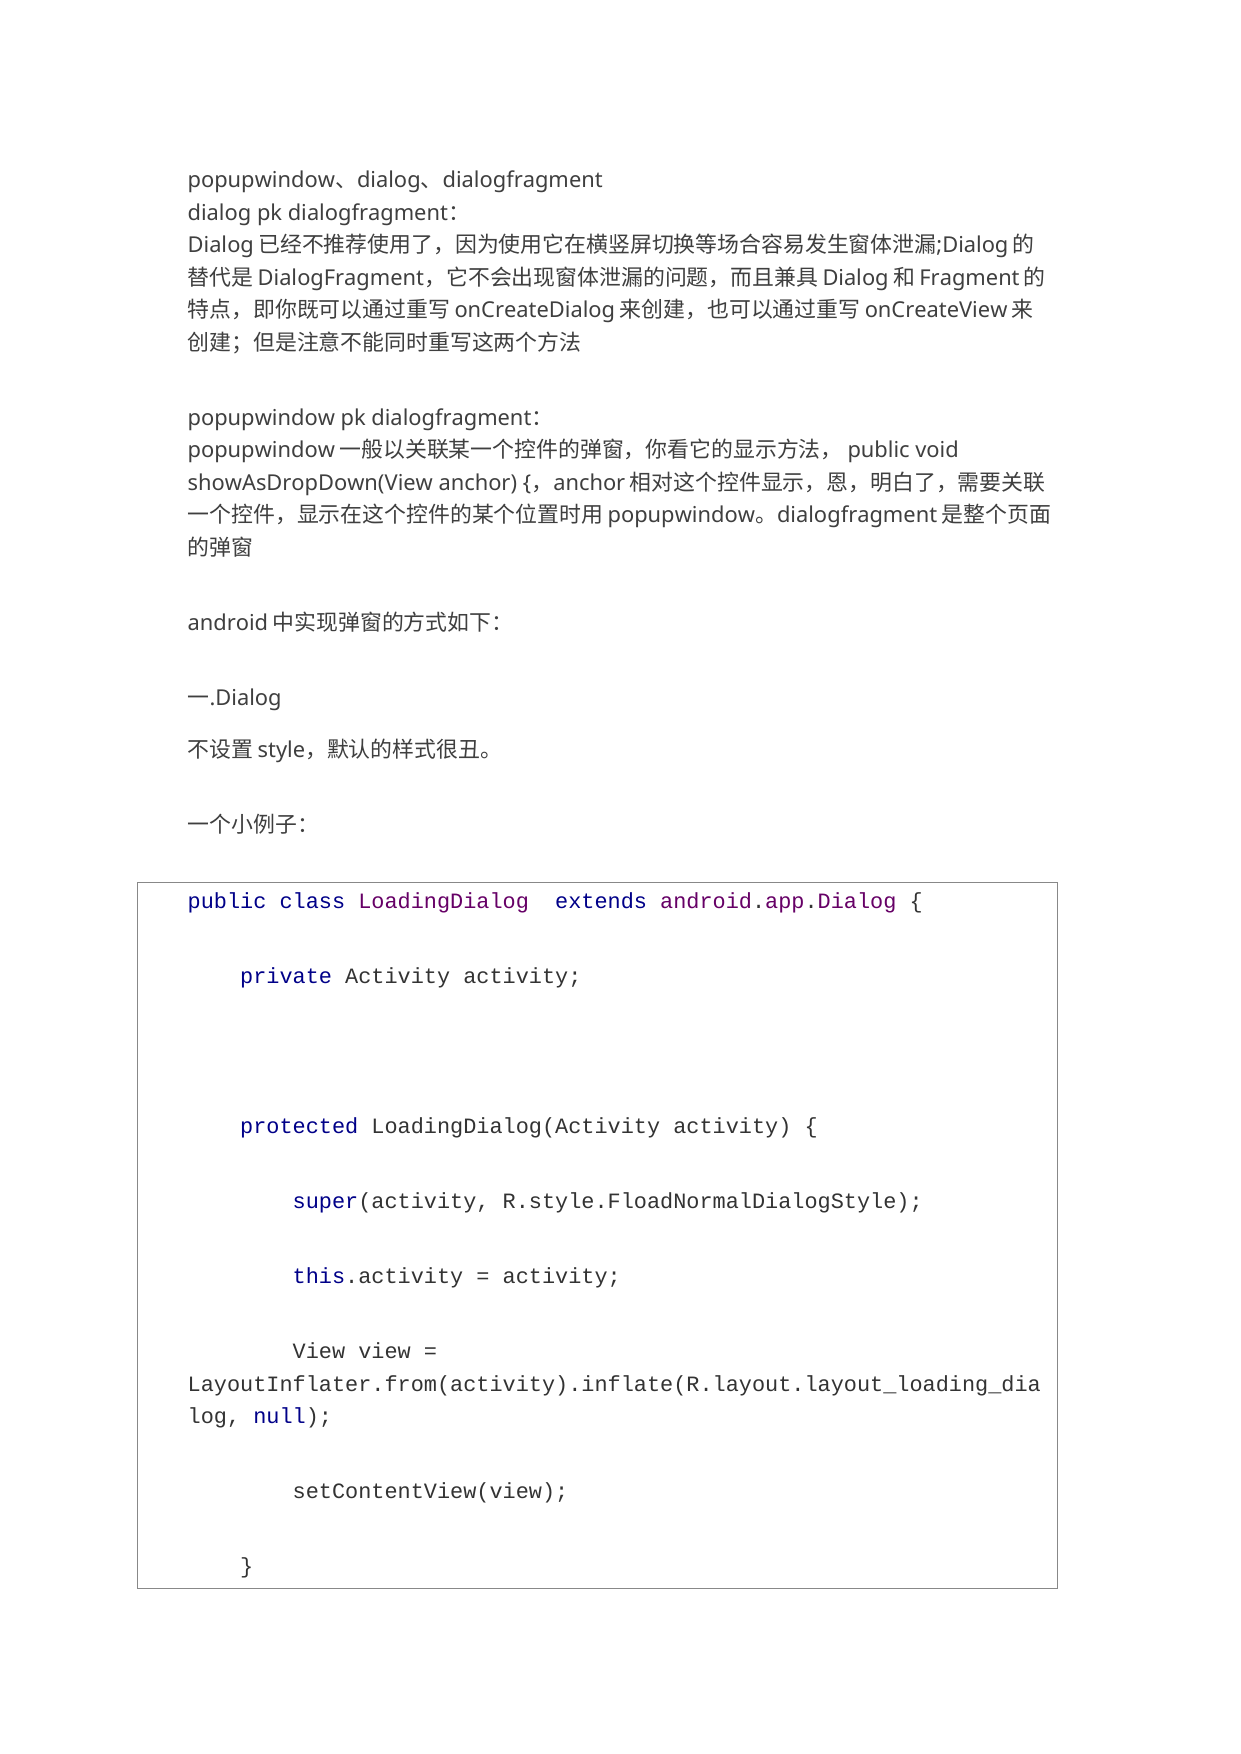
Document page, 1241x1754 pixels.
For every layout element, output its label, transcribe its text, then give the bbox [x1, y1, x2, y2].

text public class LoadingDialog extends android.app.Dialog { [138, 883, 1057, 919]
text popupwindow pk dialogfragment： popupwindow一般以关联某一个控件的弹窗，你看它的显示方法， public void showAsDropDown(View anchor) {，anchor相对这个控件显示，恩，明白了，需要关联一个控件，显示在这个控件的某个位置时用popupwindow。dialogfragment是整个页面的弹窗 [187, 399, 1053, 562]
text View view = LayoutInflater.from(activity).inflate(R.layout.layout_loading_dialog, null); [138, 1332, 1057, 1434]
text private Activity activity; [138, 957, 1057, 994]
text this.activity = activity; [138, 1257, 1057, 1294]
text setContentView(view); [138, 1472, 1057, 1509]
text 一.Dialog [187, 679, 1053, 712]
text protected LoadingDialog(Activity activity) { [138, 1107, 1057, 1144]
text android中实现弹窗的方式如下： [187, 604, 1053, 637]
text popupwindow、dialog、dialogfragment dialog pk dialogfragment： Dialog已经不推荐使用了，因为使用它在横竖屏切换等场合容易发生窗体泄漏;Dialog的替代是DialogFragment，它不会出现窗体泄漏的问题，而且兼具Dialog和Fragment的特点，即你既可以通过重写onCreateDialog来创建，也可以通过重写onCreateView来创建；但是注意不能同时重写这两个方法 [187, 162, 1053, 357]
text 一个小例子： [187, 807, 1053, 839]
text } [138, 1547, 1057, 1588]
text super(activity, R.style.FloadNormalDialogStyle); [138, 1182, 1057, 1219]
text 不设置style，默认的样式很丑。 [187, 732, 1053, 764]
